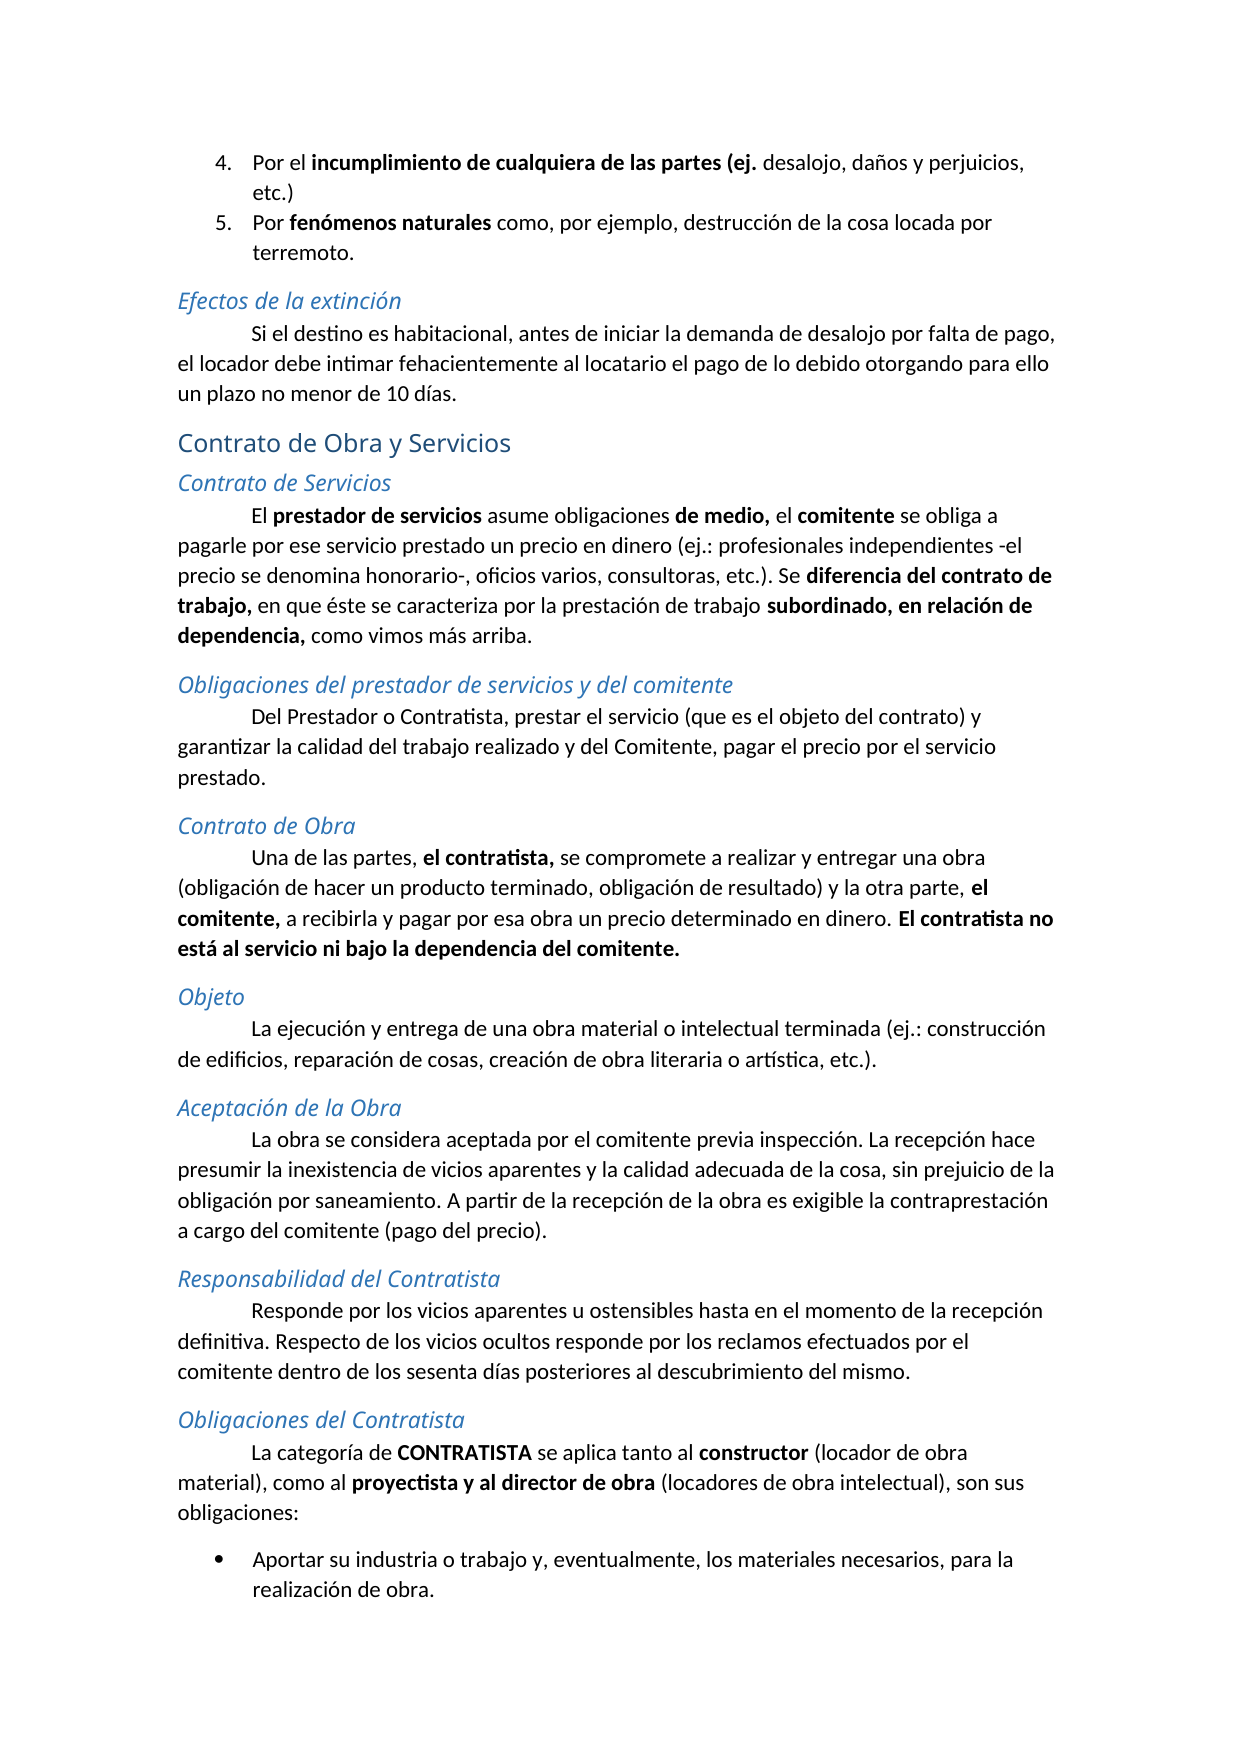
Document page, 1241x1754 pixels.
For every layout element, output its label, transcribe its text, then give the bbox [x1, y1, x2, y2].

subtitle Efectos de la extinción [177, 285, 1063, 316]
text La categoría de CONTRATISTA se aplica tanto al constructor (locador de obra material), como al proyectista y al director de obra (locadores de obra intelectual), son sus obligaciones: [177, 1438, 1063, 1526]
text El prestador de servicios asume obligaciones de medio, el comitente se obliga a pagarle por ese servicio prestado un precio en dinero (ej.: profesionales independientes -el precio se denomina honorario-, oficios varios, consultoras, etc.). Se diferencia del contrato de trabajo, en que éste se caracteriza por la prestación de trabajo subordinado, en relación de dependencia, como vimos más arriba. [177, 501, 1063, 650]
text Responde por los vicios aparentes u ostensibles hasta en el momento de la recepción definitiva. Respecto de los vicios ocultos responde por los reclamos efectuados por el comitente dentro de los sesenta días posteriores al descubrimiento del mismo. [177, 1297, 1063, 1385]
list Por fenómenos naturales como, por ejemplo, destrucción de la cosa locada por terremoto. [215, 208, 1063, 266]
list Aportar su industria o trabajo y, eventualmente, los materiales necesarios, para la realización de obra. [215, 1545, 1063, 1603]
text La ejecución y entrega de una obra material o intelectual terminada (ej.: construcción de edificios, reparación de cosas, creación de obra literaria o artística, etc.). [177, 1014, 1063, 1073]
subtitle Aceptación de la Obra [177, 1092, 1063, 1123]
subtitle Contrato de Obra [177, 809, 1063, 841]
text Una de las partes, el contratista, se compromete a realizar y entregar una obra (obligación de hacer un producto terminado, obligación de resultado) y la otra parte, el comitente, a recibirla y pagar por esa obra un precio determinado en dinero. El contratista no está al servicio ni bajo la dependencia del comitente. [177, 843, 1063, 962]
subtitle Contrato de Servicios [177, 467, 1063, 498]
subtitle Obligaciones del Contratista [177, 1404, 1063, 1435]
list Por el incumplimiento de cualquiera de las partes (ej. desalojo, daños y perjuicios, etc.) [215, 148, 1063, 206]
subtitle Objeto [177, 981, 1063, 1012]
subtitle Responsabilidad del Contratista [177, 1263, 1063, 1294]
text La obra se considera aceptada por el comitente previa inspección. La recepción hace presumir la inexistencia de vicios aparentes y la calidad adecuada de la cosa, sin prejuicio de la obligación por saneamiento. A partir de la recepción de la obra es exigible la contraprestación a cargo del comitente (pago del precio). [177, 1125, 1063, 1244]
subtitle Contrato de Obra y Servicios [177, 426, 1063, 460]
text Si el destino es habitacional, antes de iniciar la demanda de desalojo por falta de pago, el locador debe intimar fehacientemente al locatario el pago de lo debido otorgando para ello un plazo no menor de 10 días. [177, 319, 1063, 407]
text Del Prestador o Contratista, prestar el servicio (que es el objeto del contrato) y garantizar la calidad del trabajo realizado y del Comitente, pagar el precio por el servicio prestado. [177, 702, 1063, 791]
subtitle Obligaciones del prestador de servicios y del comitente [177, 668, 1063, 700]
